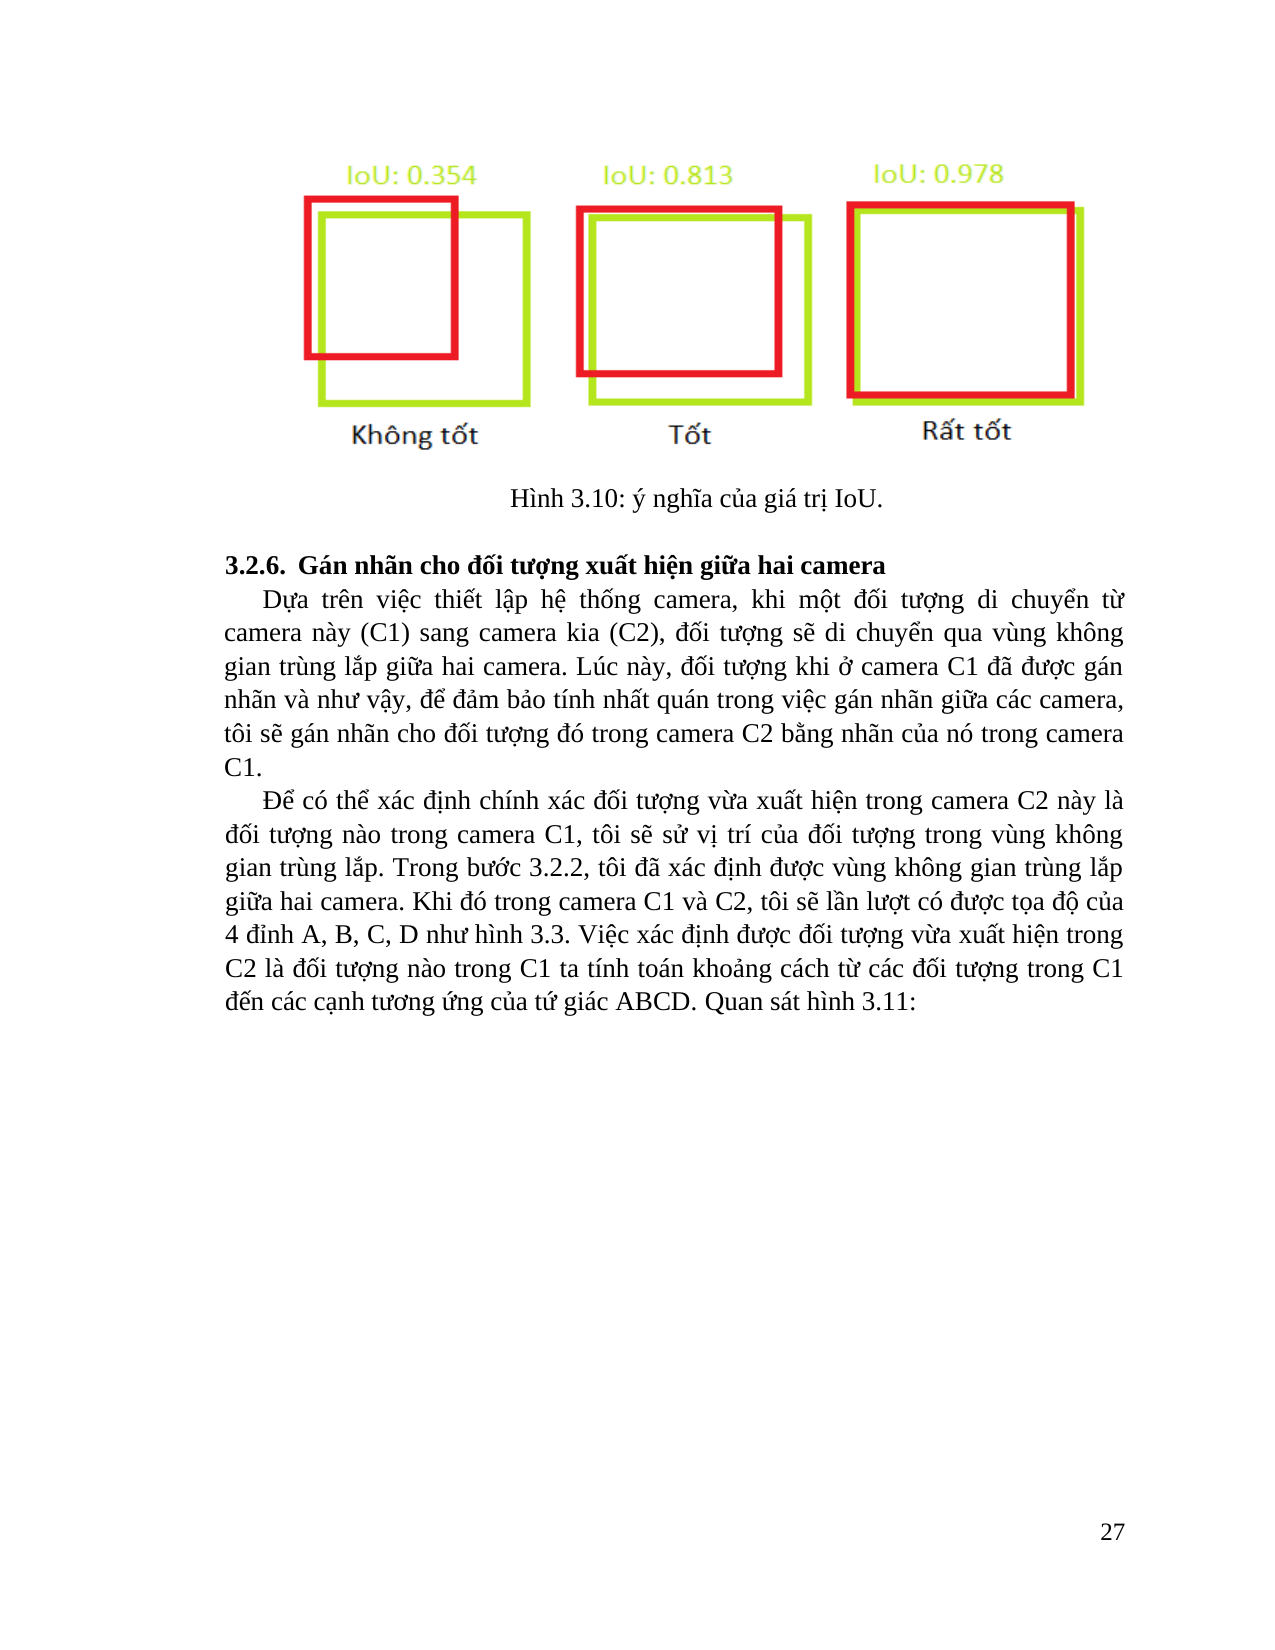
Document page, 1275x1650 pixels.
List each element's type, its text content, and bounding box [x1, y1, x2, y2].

list Gán nhãn cho đối tượng xuất hiện giữa hai camera [225, 549, 1125, 581]
picture [287, 150, 1100, 464]
list Dựa trên việc thiết lập hệ thống camera, khi một đối tượng di chuyển từ camera này (C1) sang camera kia (C2), đối tượng sẽ di chuyển qua vùng không gian trùng lắp giữa hai camera. Lúc này, đối tượng khi ở camera C1 đã được gán nhãn và như vậy, để đảm bảo tính nhất quán trong việc gán nhãn giữa các camera, tôi sẽ gán nhãn cho đối tượng đó trong camera C2 bằng nhãn của nó trong camera C1. [224, 583, 1125, 782]
list Hình 3.10: ý nghĩa của giá trị IoU. [268, 482, 1125, 513]
list Để có thể xác định chính xác đối tượng vừa xuất hiện trong camera C2 này là đối tượng nào trong camera C1, tôi sẽ sử vị trí của đối tượng trong vùng không gian trùng lắp. Trong bước 3.2.2, tôi đã xác định được vùng không gian trùng lắp giữa hai camera. Khi đó trong camera C1 và C2, tôi sẽ lần lượt có được tọa độ của 4 đỉnh A, B, C, D như hình 3.3. Việc xác định được đối tượng vừa xuất hiện trong C2 là đối tượng nào trong C1 ta tính toán khoảng cách từ các đối tượng trong C1 đến các cạnh tương ứng của tứ giác ABCD. Quan sát hình 3.11: [225, 784, 1125, 1017]
